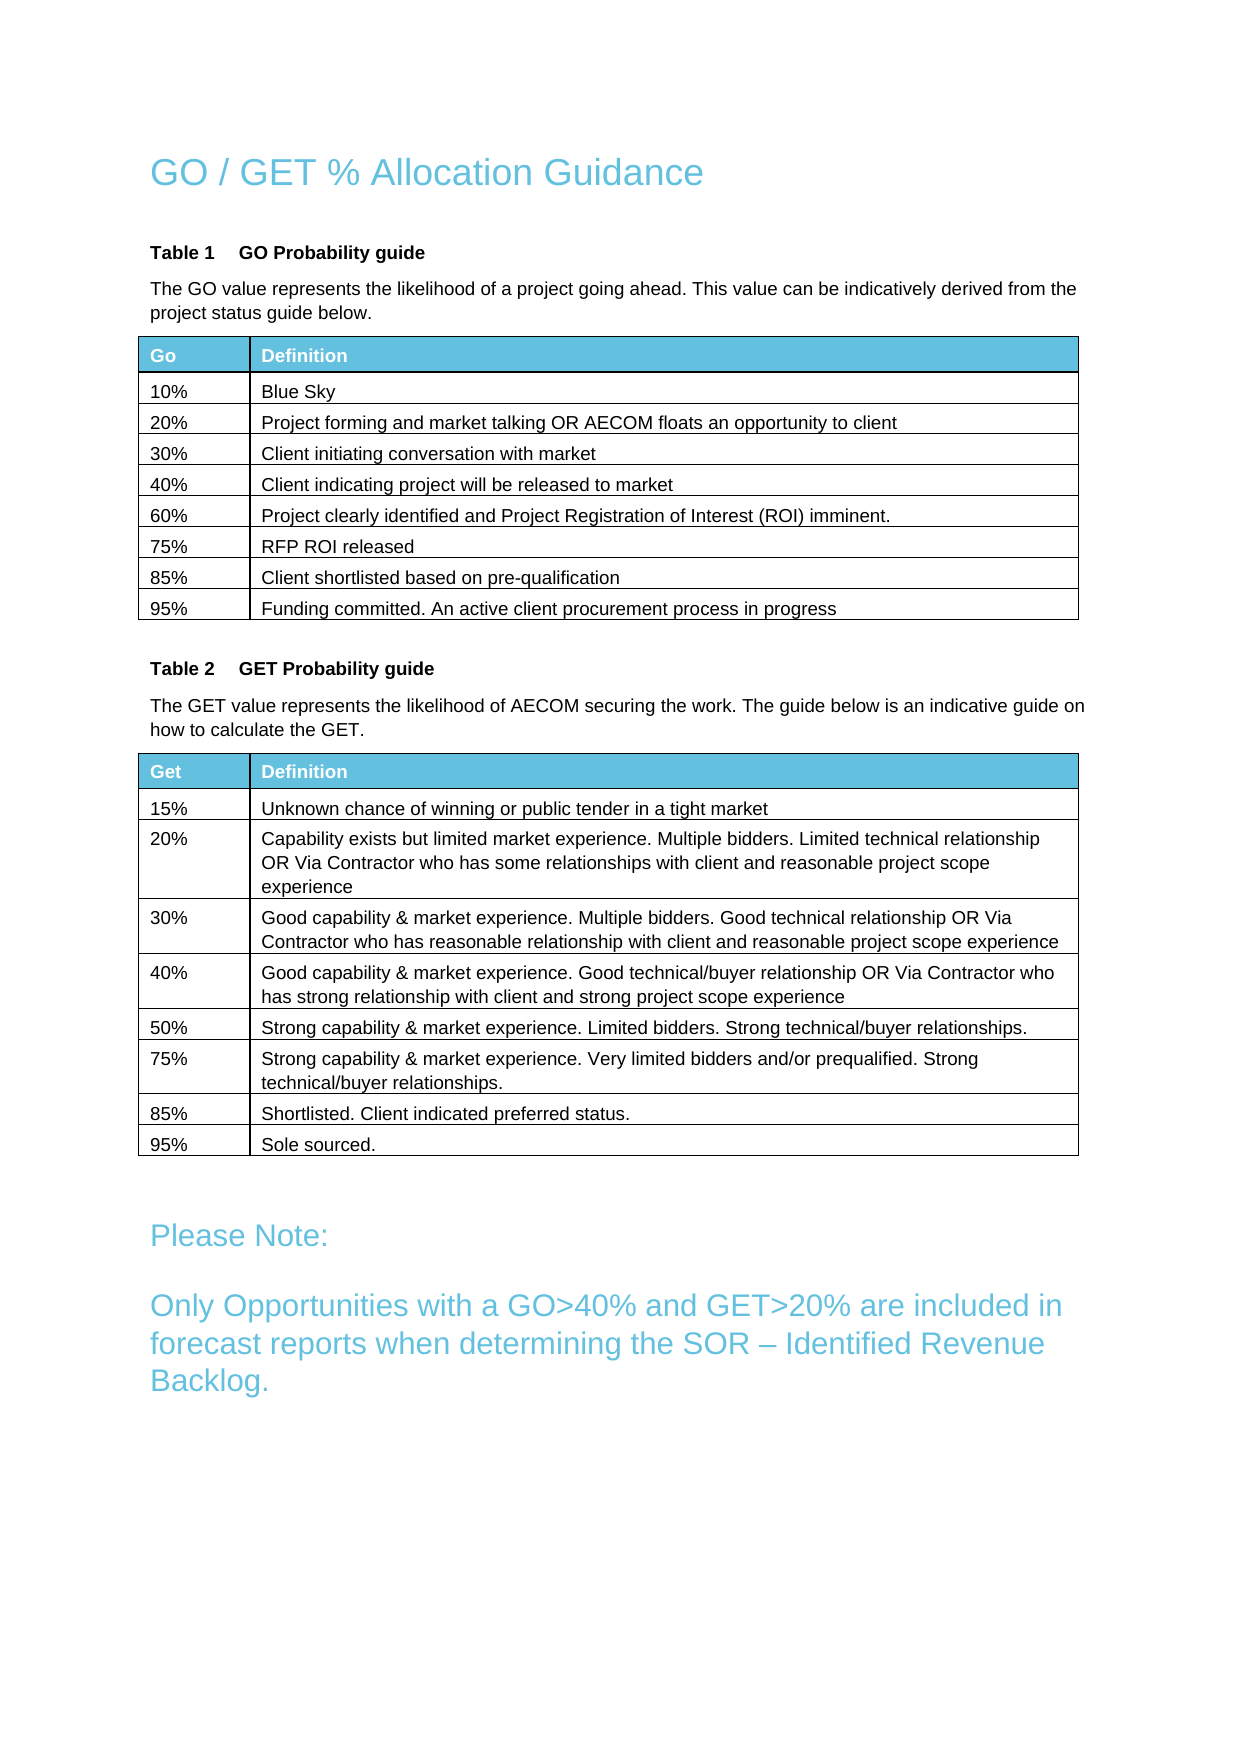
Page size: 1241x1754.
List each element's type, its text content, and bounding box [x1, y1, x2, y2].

text The GET value represents the likelihood of AECOM securing the work. The guide below is an indicative guide on how to calculate the GET. [150, 692, 1090, 740]
table_header Definition [251, 754, 1078, 788]
table_cell Capability exists but limited market experience. Multiple bidders. Limited technical relationship OR Via Contractor who has some relationships with client and reasonable project scope experience [251, 820, 1078, 898]
table_header Get [139, 754, 249, 788]
table_cell 95% [139, 1125, 249, 1155]
table_cell Good capability & market experience. Multiple bidders. Good technical relationship OR Via Contractor who has reasonable relationship with client and reasonable project scope experience [251, 899, 1078, 953]
table_cell 75% [139, 1040, 249, 1093]
table_cell 85% [139, 1094, 249, 1124]
table_cell 40% [139, 954, 249, 1007]
text Table 1 GO Probability guide [150, 242, 1090, 263]
text The GO value represents the likelihood of a project going ahead. This value can be indicatively derived from the project status guide below. [150, 276, 1090, 323]
table_cell 75% [139, 527, 249, 557]
text GO / GET % Allocation Guidance [150, 150, 1090, 193]
table_cell Strong capability & market experience. Very limited bidders and/or prequalified. Strong technical/buyer relationships. [251, 1040, 1078, 1093]
table_cell 85% [139, 558, 249, 588]
table_cell Project clearly identified and Project Registration of Interest (ROI) imminent. [251, 496, 1078, 526]
table_cell 30% [139, 899, 249, 953]
table_header Go [139, 337, 249, 371]
table_cell Client indicating project will be released to market [251, 465, 1078, 495]
text Table 2 GET Probability guide [150, 658, 1090, 679]
table_cell 30% [139, 434, 249, 464]
table_cell Client shortlisted based on pre-qualification [251, 558, 1078, 588]
subtitle Only Opportunities with a GO>40% and GET>20% are included in forecast reports when determining the SOR – Identified Revenue Backlog. [150, 1286, 1090, 1398]
table_header Definition [251, 337, 1078, 371]
table_cell 15% [139, 789, 249, 819]
table_cell Strong capability & market experience. Limited bidders. Strong technical/buyer relationships. [251, 1009, 1078, 1038]
table_cell Funding committed. An active client procurement process in progress [251, 589, 1078, 619]
table_cell 10% [139, 373, 249, 402]
table_cell Unknown chance of winning or public tender in a tight market [251, 789, 1078, 819]
table_cell Shortlisted. Client indicated preferred status. [251, 1094, 1078, 1124]
table_cell RFP ROI released [251, 527, 1078, 557]
table_cell 20% [139, 404, 249, 433]
table_cell Good capability & market experience. Good technical/buyer relationship OR Via Contractor who has strong relationship with client and strong project scope experience [251, 954, 1078, 1007]
table_cell 20% [139, 820, 249, 898]
table_cell Client initiating conversation with market [251, 434, 1078, 464]
table_cell Project forming and market talking OR AECOM floats an opportunity to client [251, 404, 1078, 433]
table_cell 50% [139, 1009, 249, 1038]
table_cell 60% [139, 496, 249, 526]
table_cell Blue Sky [251, 373, 1078, 402]
table_cell 95% [139, 589, 249, 619]
subtitle Please Note: [150, 1215, 1090, 1253]
table_cell Sole sourced. [251, 1125, 1078, 1155]
table_cell 40% [139, 465, 249, 495]
